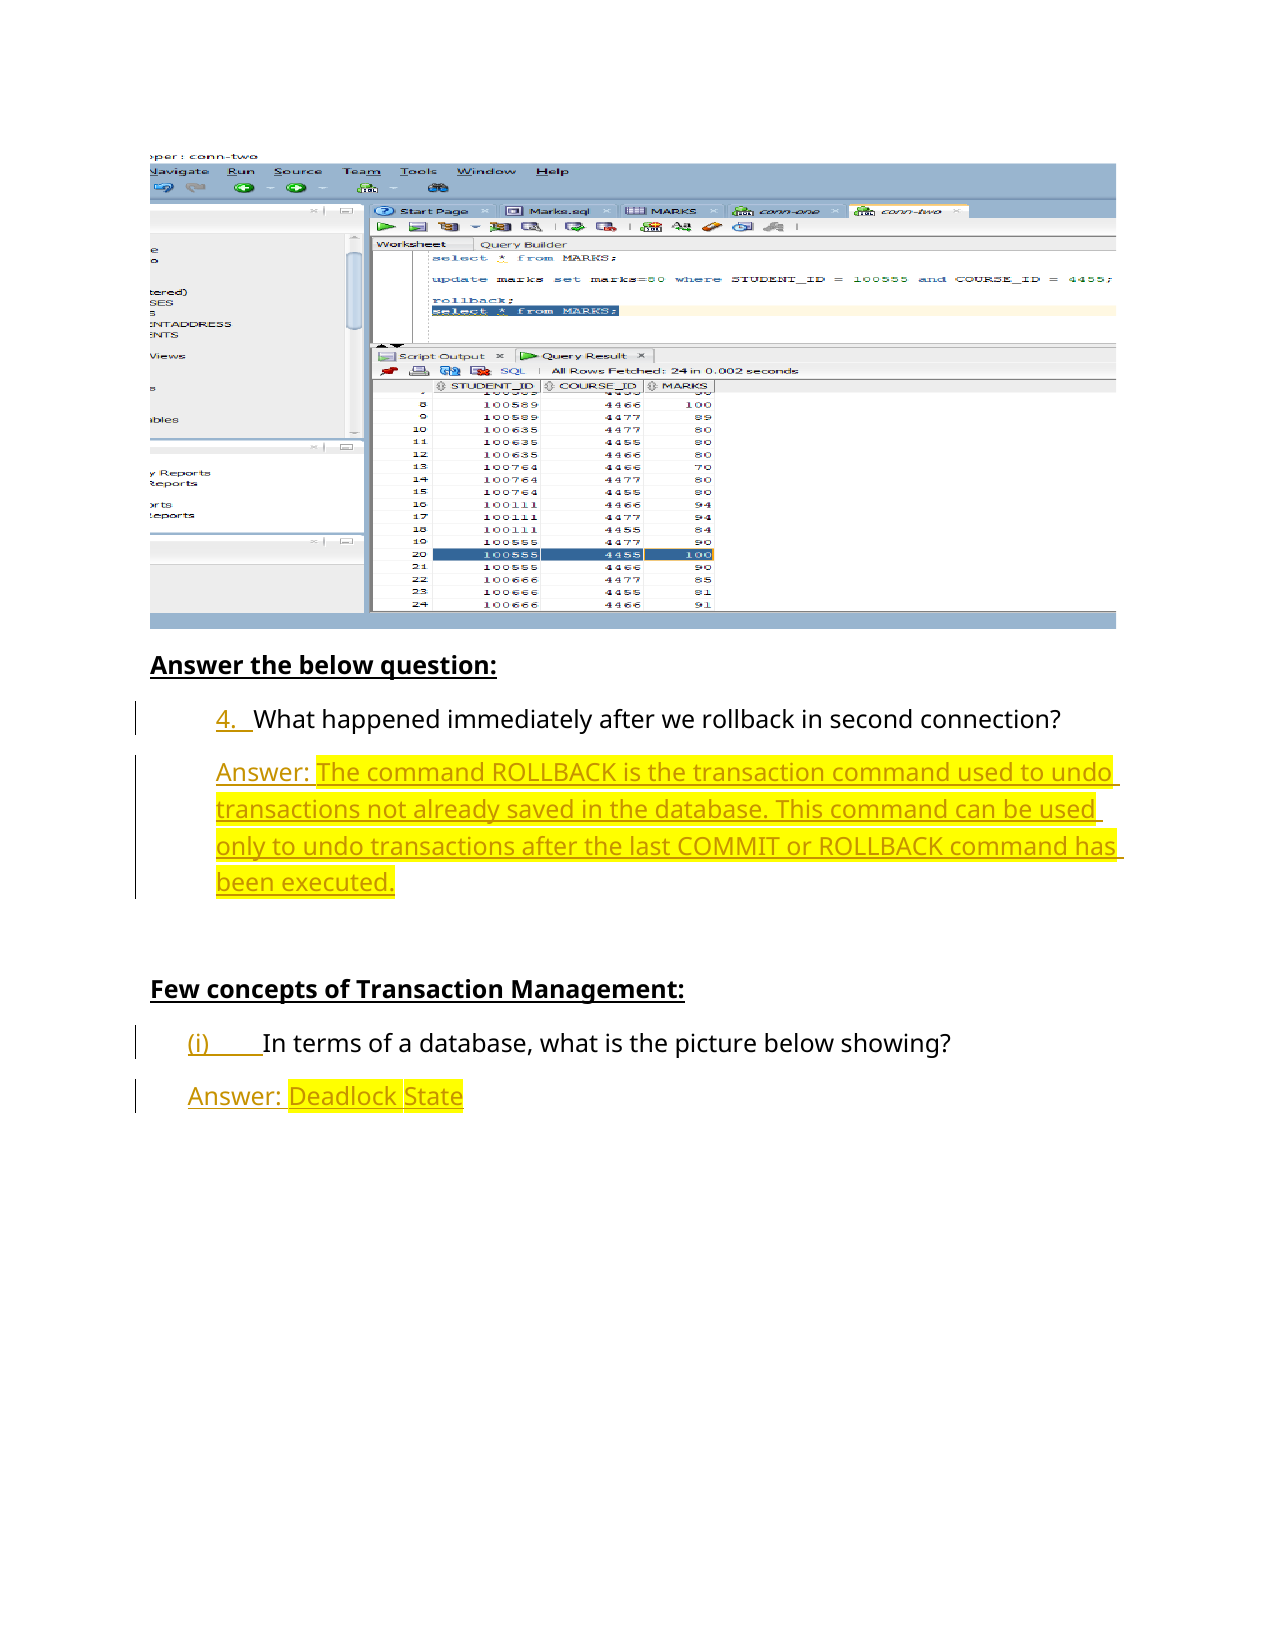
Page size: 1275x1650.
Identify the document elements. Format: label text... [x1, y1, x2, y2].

list In terms of a database, what is the picture below showing? [187, 1025, 1125, 1059]
text Few concepts of Transaction Management: [150, 972, 1125, 1006]
list What happened immediately after we rollback in second connection? [216, 701, 1125, 735]
picture [150, 150, 1117, 629]
text Answer the below question: [150, 648, 1125, 682]
